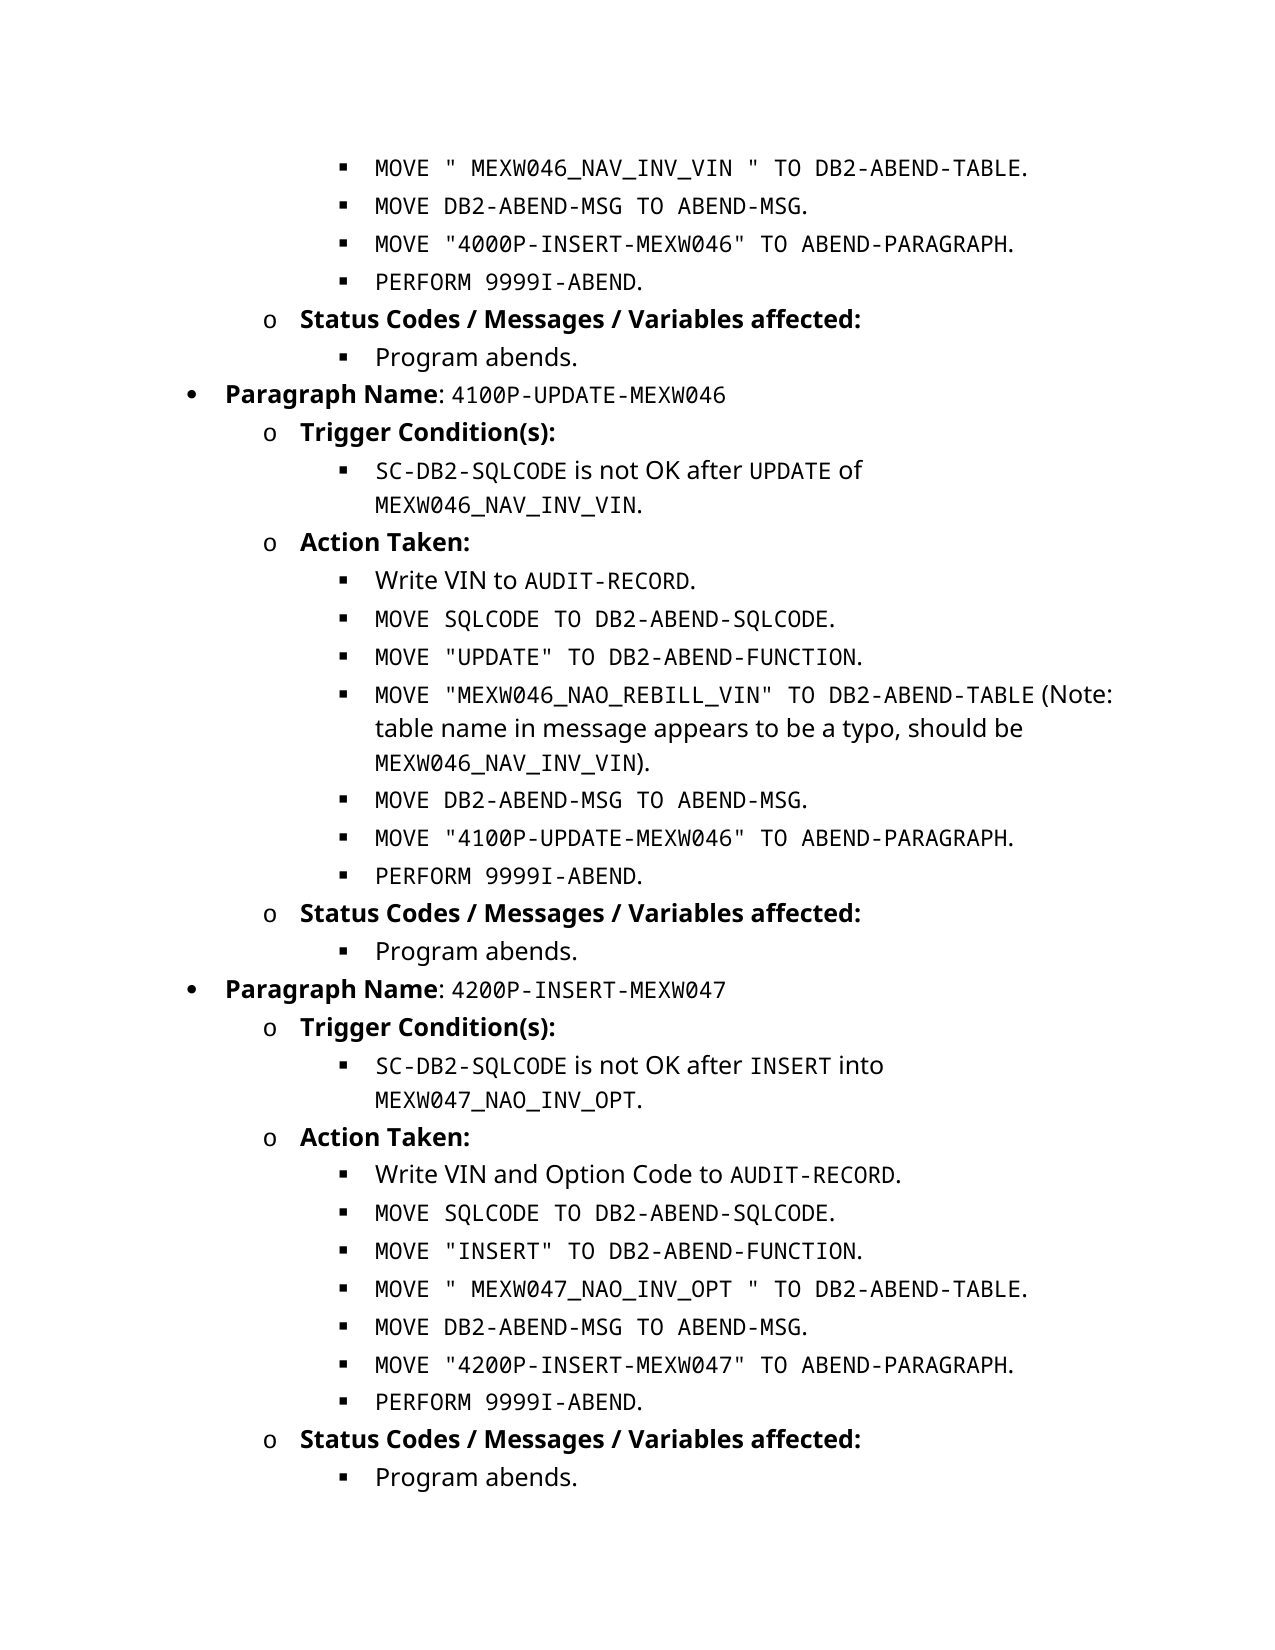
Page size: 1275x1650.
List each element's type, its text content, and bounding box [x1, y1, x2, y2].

list Status Codes / Messages / Variables affected: [262, 896, 1125, 930]
list PERFORM 9999I-ABEND. [337, 1384, 1125, 1418]
list Status Codes / Messages / Variables affected: [262, 301, 1125, 336]
list Paragraph Name: 4100P-UPDATE-MEXW046 [187, 377, 1125, 411]
list SC-DB2-SQLCODE is not OK after UPDATE of MEXW046_NAV_INV_VIN. [337, 453, 1125, 521]
list Trigger Condition(s): [262, 1009, 1125, 1043]
list PERFORM 9999I-ABEND. [337, 263, 1125, 297]
list Write VIN to AUDIT-RECORD. [337, 563, 1125, 597]
list MOVE " MEXW047_NAO_INV_OPT " TO DB2-ABEND-TABLE. [337, 1271, 1125, 1305]
list Program abends. [337, 934, 1125, 968]
list Write VIN and Option Code to AUDIT-RECORD. [337, 1157, 1125, 1191]
list MOVE SQLCODE TO DB2-ABEND-SQLCODE. [337, 601, 1125, 635]
list SC-DB2-SQLCODE is not OK after INSERT into MEXW047_NAO_INV_OPT. [337, 1047, 1125, 1115]
list MOVE " MEXW046_NAV_INV_VIN " TO DB2-ABEND-TABLE. [337, 150, 1125, 184]
list MOVE "UPDATE" TO DB2-ABEND-FUNCTION. [337, 638, 1125, 672]
list Action Taken: [262, 1119, 1125, 1153]
list MOVE "MEXW046_NAO_REBILL_VIN" TO DB2-ABEND-TABLE (Note: table name in message appears to be a typo, should be MEXW046_NAV_INV_VIN). [337, 676, 1125, 778]
list Paragraph Name: 4200P-INSERT-MEXW047 [187, 971, 1125, 1006]
list Trigger Condition(s): [262, 415, 1125, 449]
list MOVE SQLCODE TO DB2-ABEND-SQLCODE. [337, 1195, 1125, 1229]
list Program abends. [337, 1460, 1125, 1494]
list Action Taken: [262, 525, 1125, 559]
list Status Codes / Messages / Variables affected: [262, 1422, 1125, 1456]
list MOVE "4200P-INSERT-MEXW047" TO ABEND-PARAGRAPH. [337, 1346, 1125, 1380]
list MOVE DB2-ABEND-MSG TO ABEND-MSG. [337, 1308, 1125, 1342]
list MOVE "INSERT" TO DB2-ABEND-FUNCTION. [337, 1233, 1125, 1267]
list Program abends. [337, 339, 1125, 373]
list MOVE "4000P-INSERT-MEXW046" TO ABEND-PARAGRAPH. [337, 226, 1125, 260]
list PERFORM 9999I-ABEND. [337, 858, 1125, 892]
list MOVE DB2-ABEND-MSG TO ABEND-MSG. [337, 188, 1125, 222]
list MOVE DB2-ABEND-MSG TO ABEND-MSG. [337, 782, 1125, 816]
list MOVE "4100P-UPDATE-MEXW046" TO ABEND-PARAGRAPH. [337, 820, 1125, 854]
